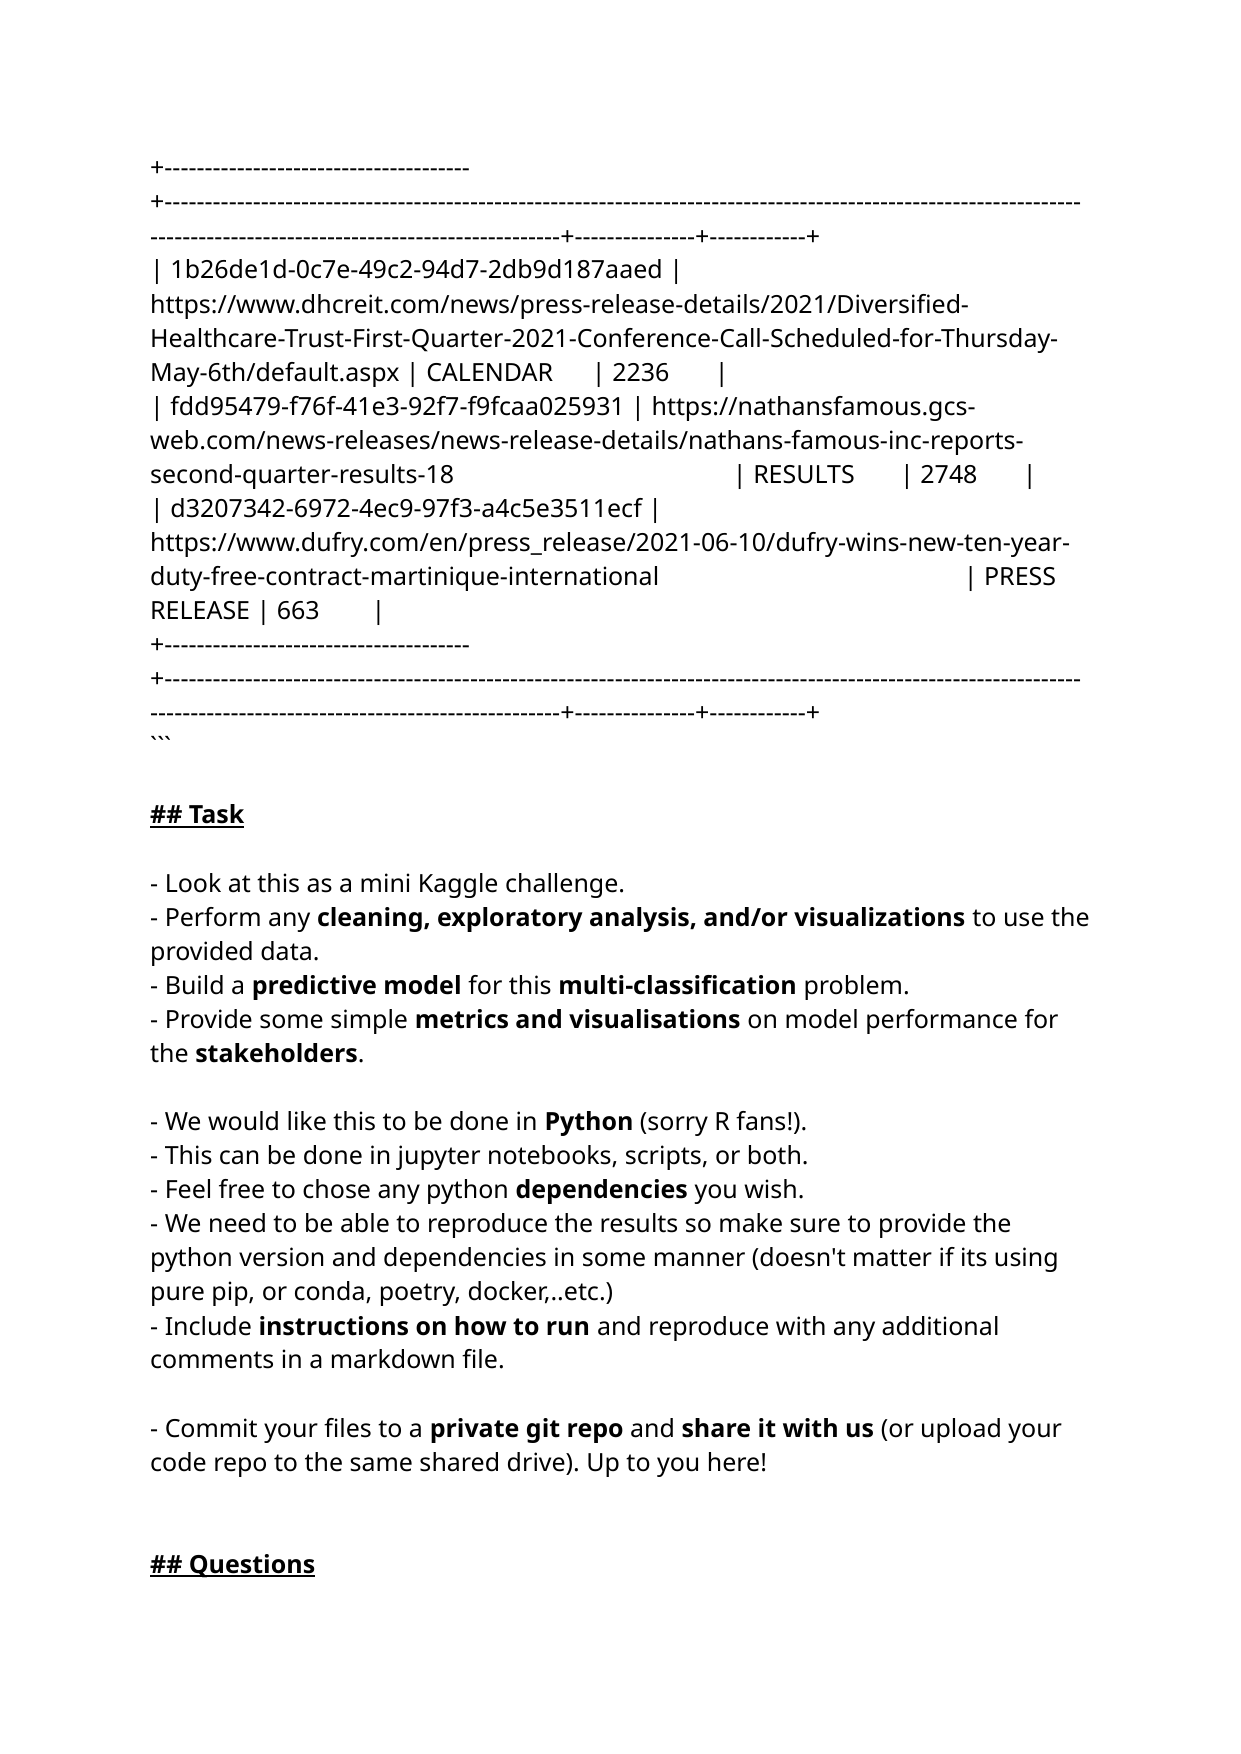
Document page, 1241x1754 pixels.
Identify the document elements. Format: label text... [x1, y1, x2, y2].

text - Build a predictive model for this multi-classification problem. [150, 967, 1090, 1002]
text ``` [150, 729, 1090, 763]
text - Feel free to chose any python dependencies you wish. [150, 1172, 1090, 1206]
text | 1b26de1d-0c7e-49c2-94d7-2db9d187aaed | https://www.dhcreit.com/news/press-release-details/2021/Diversified-Healthcare-Trust-First-Quarter-2021-Conference-Call-Scheduled-for-Thursday-May-6th/default.aspx | CALENDAR | 2236 | [150, 252, 1090, 388]
text - Perform any cleaning, exploratory analysis, and/or visualizations to use the provided data. [150, 899, 1090, 967]
text - This can be done in jupyter notebooks, scripts, or both. [150, 1138, 1090, 1172]
text - We need to be able to reproduce the results so make sure to provide the python version and dependencies in some manner (doesn't matter if its using pure pip, or conda, poetry, docker,..etc.) [150, 1206, 1090, 1308]
text ## Questions [150, 1547, 1090, 1581]
text - We would like this to be done in Python (sorry R fans!). [150, 1104, 1090, 1138]
text - Provide some simple metrics and visualisations on model performance for the stakeholders. [150, 1002, 1090, 1070]
text | fdd95479-f76f-41e3-92f7-f9fcaa025931 | https://nathansfamous.gcs-web.com/news-releases/news-release-details/nathans-famous-inc-reports-second-quarter-results-18 | RESULTS | 2748 | [150, 388, 1090, 491]
text - Look at this as a mini Kaggle challenge. [150, 865, 1090, 899]
text ## Task [150, 797, 1090, 831]
text - Commit your files to a private git repo and share it with us (or upload your code repo to the same shared drive). Up to you here! [150, 1410, 1090, 1478]
text - Include instructions on how to run and reproduce with any additional comments in a markdown file. [150, 1308, 1090, 1376]
text | d3207342-6972-4ec9-97f3-a4c5e3511ecf | https://www.dufry.com/en/press_release/2021-06-10/dufry-wins-new-ten-year-duty-free-contract-martinique-international | PRESS RELEASE | 663 | [150, 491, 1090, 627]
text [150, 150, 1090, 252]
